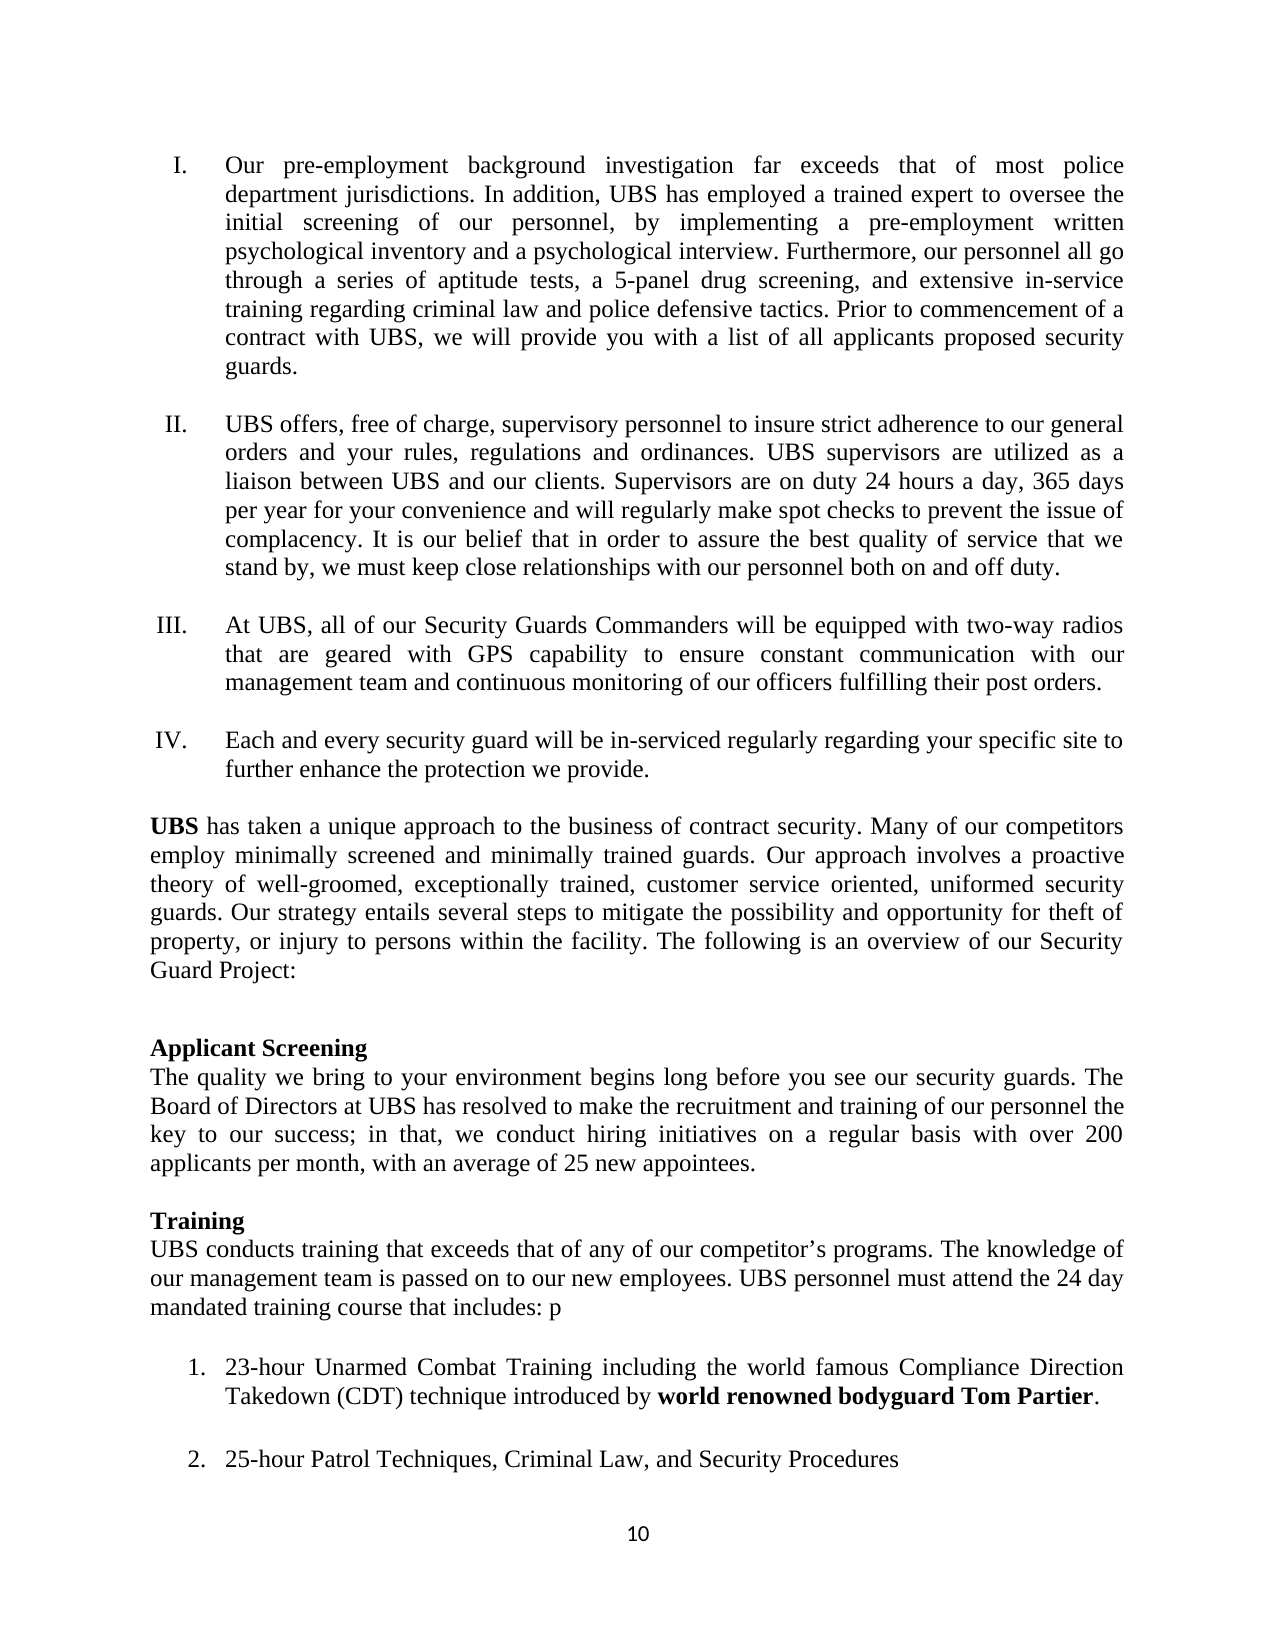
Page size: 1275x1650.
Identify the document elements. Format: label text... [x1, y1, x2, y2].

text Applicant Screening [150, 1033, 1125, 1062]
text Training [150, 1206, 1125, 1234]
list Our pre-employment background investigation far exceeds that of most police department jurisdictions. In addition, UBS has employed a trained expert to oversee the initial screening of our personnel, by implementing a pre-employment written psychological inventory and a psychological interview. Furthermore, our personnel all go through a series of aptitude tests, a 5-panel drug screening, and extensive in-service training regarding criminal law and police defensive tactics. Prior to commencement of a contract with UBS, we will provide you with a list of all applicants proposed security guards. [187, 150, 1125, 380]
list 23-hour Unarmed Combat Training including the world famous Compliance Direction Takedown (CDT) technique introduced by world renowned bodyguard Tom Partier. [187, 1352, 1125, 1410]
list At UBS, all of our Security Guards Commanders will be equipped with two-way radios that are geared with GPS capability to ensure constant communication with our management team and continuous monitoring of our officers fulfilling their post orders. [187, 610, 1125, 696]
text UBS has taken a unique approach to the business of contract security. Many of our competitors employ minimally screened and minimally trained guards. Our approach involves a proactive theory of well-groomed, exceptionally trained, customer service oriented, uniformed security guards. Our strategy entails several steps to mitigate the possibility and opportunity for theft of property, or injury to persons within the facility. The following is an overview of our Security Guard Project: [150, 811, 1125, 984]
text The quality we bring to your environment begins long before you see our security guards. The Board of Directors at UBS has resolved to make the recruitment and training of our personnel the key to our success; in that, we conduct hiring initiatives on a regular basis with over 200 applicants per month, with an average of 25 new appointees. [150, 1062, 1125, 1177]
list 25-hour Patrol Techniques, Criminal Law, and Security Procedures [187, 1444, 1125, 1473]
list Each and every security guard will be in-serviced regularly regarding your specific site to further enhance the protection we provide. [187, 725, 1125, 782]
list UBS offers, free of charge, supervisory personnel to insure strict adherence to our general orders and your rules, regulations and ordinances. UBS supervisors are utilized as a liaison between UBS and our clients. Supervisors are on duty 24 hours a day, 365 days per year for your convenience and will regularly make spot checks to prevent the issue of complacency. It is our belief that in order to assure the best quality of service that we stand by, we must keep close relationships with our personnel both on and off duty. [187, 409, 1125, 581]
text UBS conducts training that exceeds that of any of our competitor’s programs. The knowledge of our management team is passed on to our new employees. UBS personnel must attend the 24 day mandated training course that includes: p [150, 1234, 1125, 1321]
